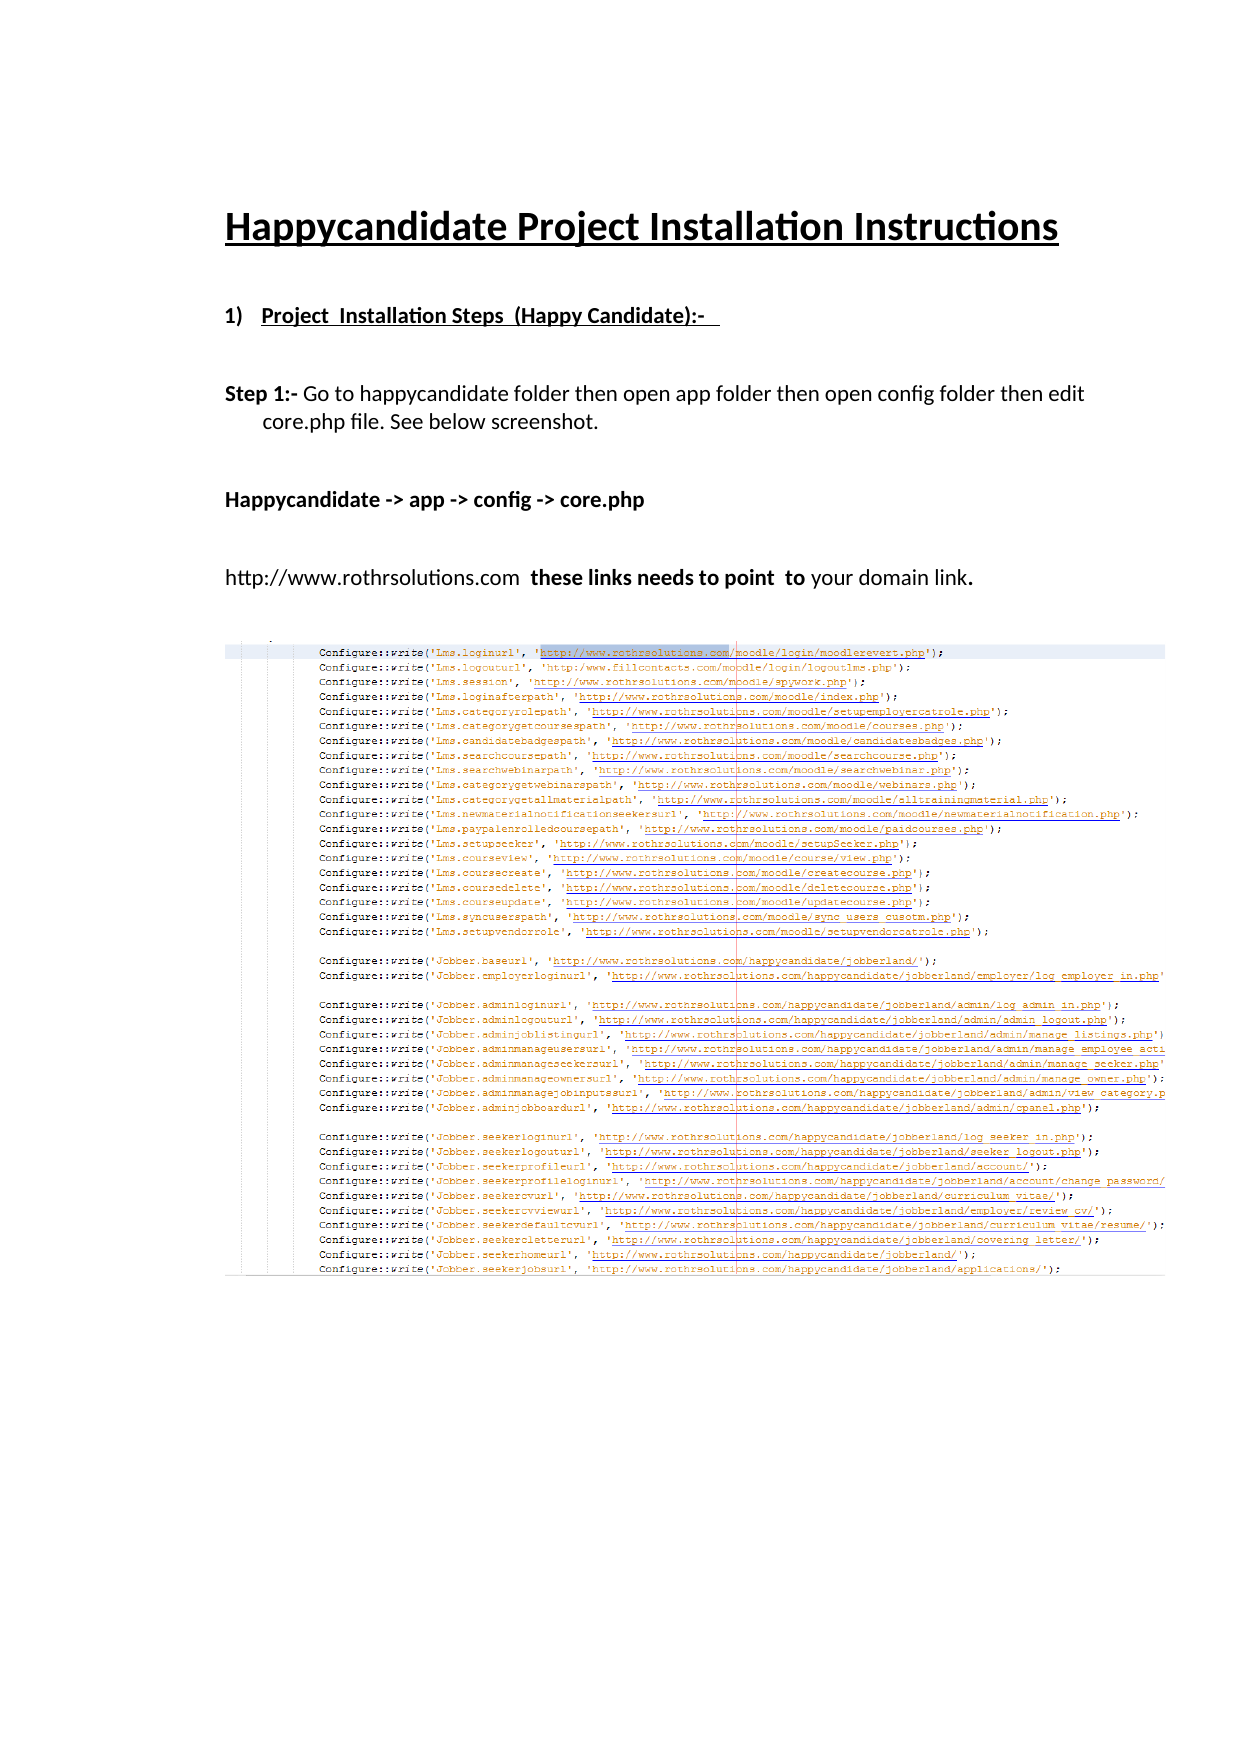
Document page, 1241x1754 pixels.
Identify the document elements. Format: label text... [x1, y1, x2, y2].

text Happycandidate -> app -> config -> core.php [225, 485, 1090, 513]
picture [225, 641, 1166, 1276]
text Step 1:- Go to happycandidate folder then open app folder then open config folder then edit core.php file. See below screenshot. [225, 379, 1090, 435]
list Project Installation Steps (Happy Candidate):- [224, 301, 1090, 329]
text http://www.rothrsolutions.com these links needs to point to your domain link. [225, 563, 1090, 591]
text Happycandidate Project Installation Instructions [225, 200, 1090, 251]
